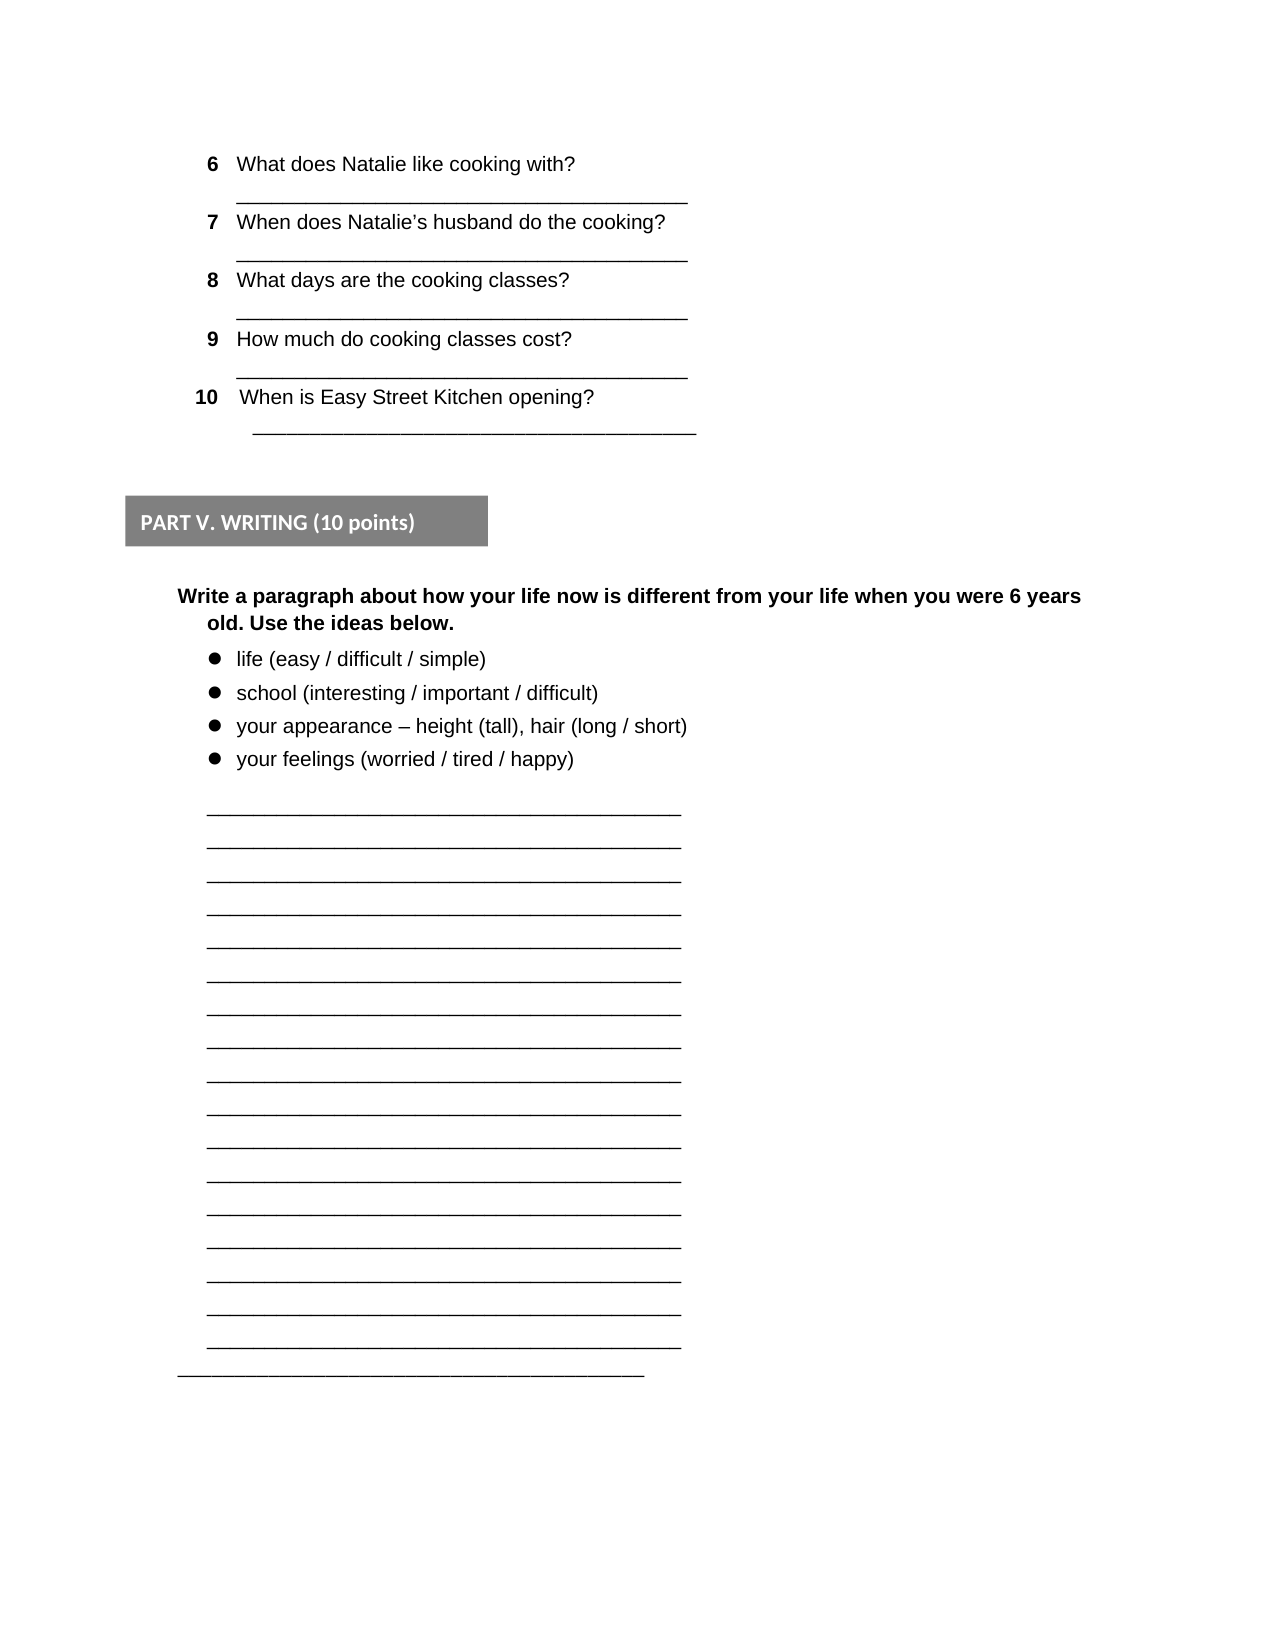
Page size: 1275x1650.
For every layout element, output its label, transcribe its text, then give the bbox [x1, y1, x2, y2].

text _________________________________________ [207, 1186, 1122, 1219]
text _______________________________________ [207, 293, 1122, 323]
text _______________________________________ [207, 352, 1122, 381]
text _______________________________________ [207, 177, 1122, 206]
text _________________________________________ [207, 1086, 1122, 1119]
text 6 What does Natalie like cooking with? [207, 148, 1122, 177]
text 8 What days are the cooking classes? [207, 264, 1122, 293]
text your feelings (worried / tired / happy) [207, 740, 1122, 773]
text _________________________________________ [207, 1286, 1122, 1319]
text _________________________________________ [207, 1019, 1122, 1052]
text 7 When does Natalie’s husband do the cooking? [207, 206, 1122, 235]
text _________________________________________ [207, 1252, 1122, 1286]
text _________________________________________ [207, 786, 1122, 819]
text _________________________________________ [207, 1052, 1122, 1086]
text _________________________________________ [207, 1319, 1122, 1352]
text _________________________________________ [207, 852, 1122, 886]
text _________________________________________ [207, 1152, 1122, 1186]
text Write a paragraph about how your life now is different from your life when you were 6 years old. Use the ideas below. [177, 582, 1122, 636]
text _________________________________________ [207, 952, 1122, 986]
text school (interesting / important / difficult) [207, 673, 1122, 707]
text _________________________________________ [207, 1119, 1122, 1152]
text _________________________________________ [177, 1352, 1122, 1380]
text _________________________________________ [207, 986, 1122, 1019]
text _________________________________________ [207, 1219, 1122, 1252]
text 9 How much do cooking classes cost? [207, 323, 1122, 352]
text _________________________________________ [207, 919, 1122, 952]
text _______________________________________ [177, 410, 1122, 438]
text your appearance – height (tall), hair (long / short) [207, 707, 1122, 740]
text 10 When is Easy Street Kitchen opening? [195, 381, 1122, 410]
text life (easy / difficult / simple) [207, 640, 1122, 673]
text _________________________________________ [207, 819, 1122, 852]
text _______________________________________ [207, 235, 1122, 264]
text _________________________________________ [207, 886, 1122, 919]
